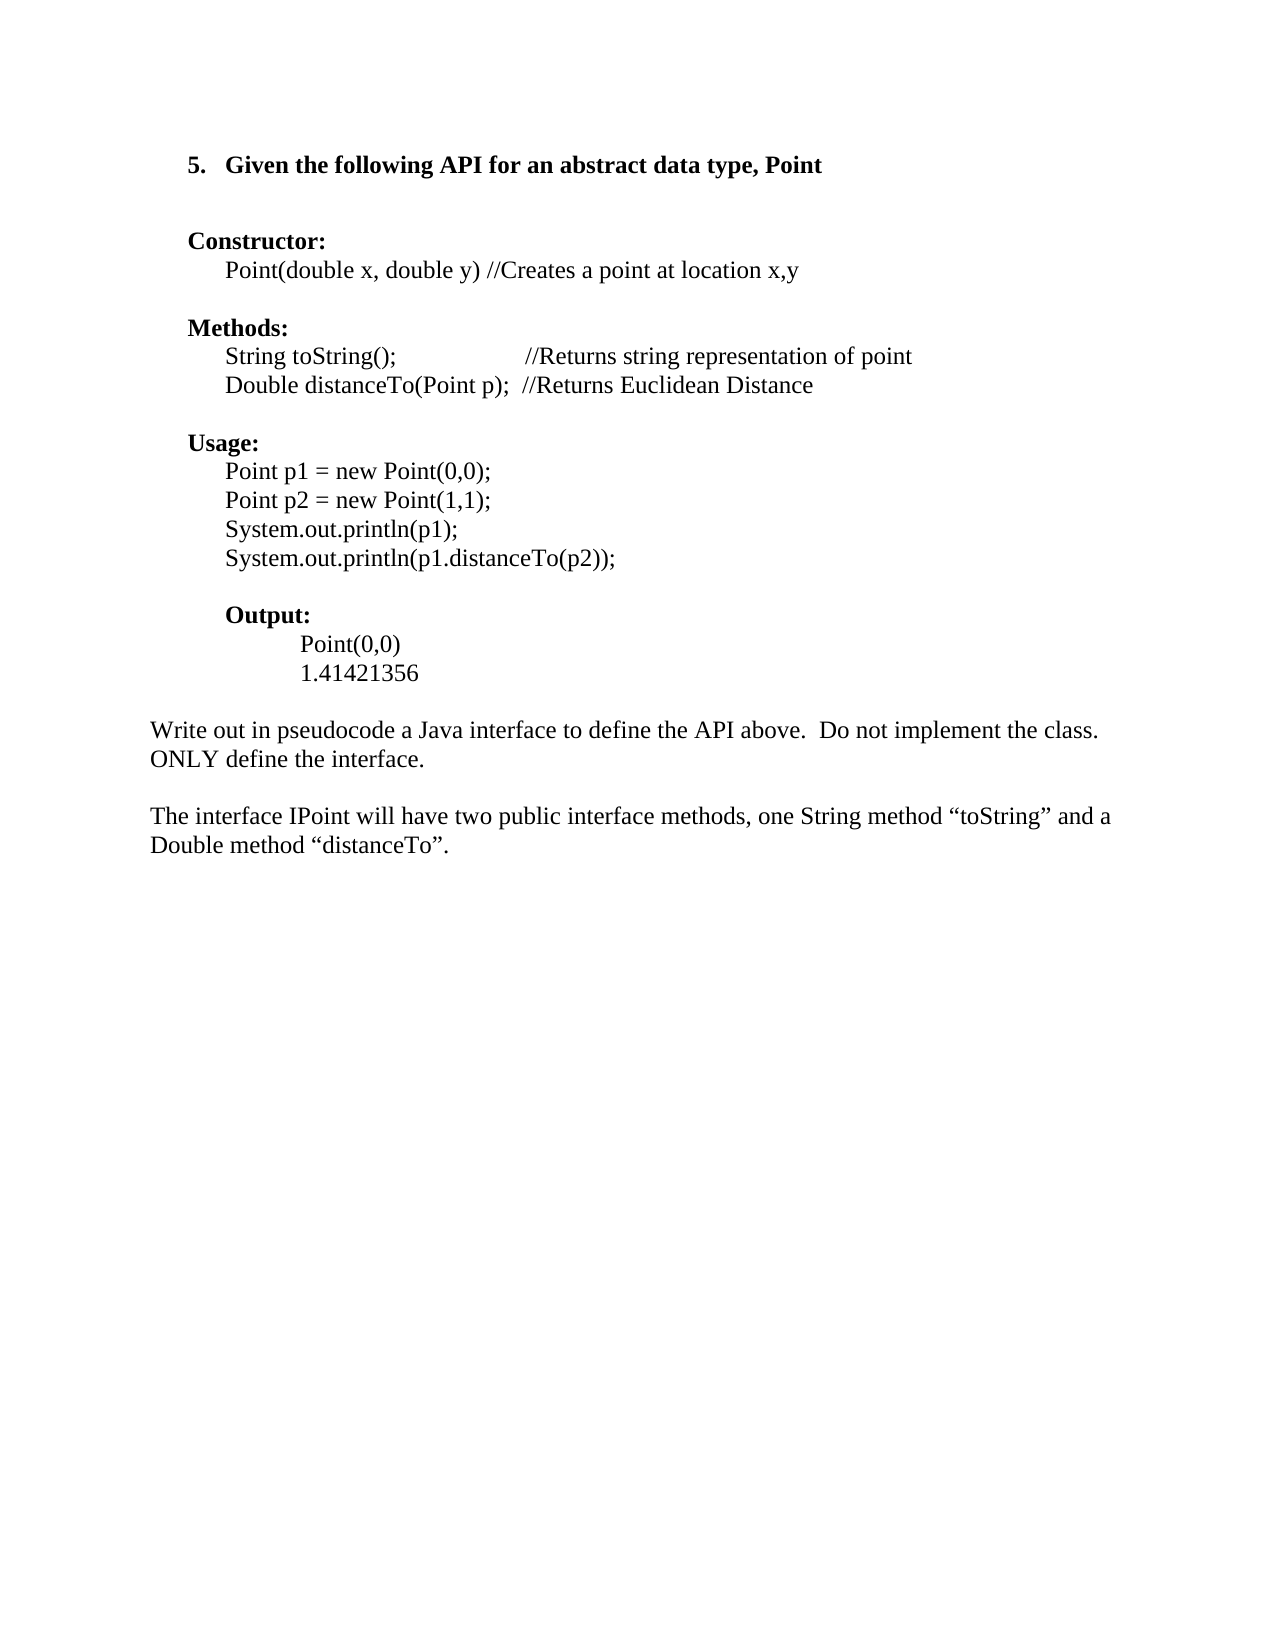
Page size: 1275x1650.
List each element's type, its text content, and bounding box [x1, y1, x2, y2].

text Output: [187, 600, 1125, 629]
text Usage: [187, 428, 1125, 456]
text Point(double x, double y) //Creates a point at location x,y [187, 255, 1125, 284]
text Constructor: [187, 226, 1125, 255]
text Point p1 = new Point(0,0); [187, 456, 1125, 485]
text 1.41421356 [225, 658, 1125, 686]
text System.out.println(p1); [187, 514, 1125, 543]
text The interface IPoint will have two public interface methods, one String method “toString” and a Double method “distanceTo”. [150, 801, 1125, 859]
text Double distanceTo(Point p); //Returns Euclidean Distance [187, 370, 1125, 399]
text Methods: [187, 313, 1125, 341]
text Point p2 = new Point(1,1); [187, 485, 1125, 514]
text System.out.println(p1.distanceTo(p2)); [187, 543, 1125, 571]
text Point(0,0) [225, 629, 1125, 658]
text String toString(); //Returns string representation of point [187, 341, 1125, 370]
text Write out in pseudocode a Java interface to define the API above. Do not implement the class. ONLY define the interface. [150, 715, 1125, 801]
list Given the following API for an abstract data type, Point [187, 150, 1125, 179]
